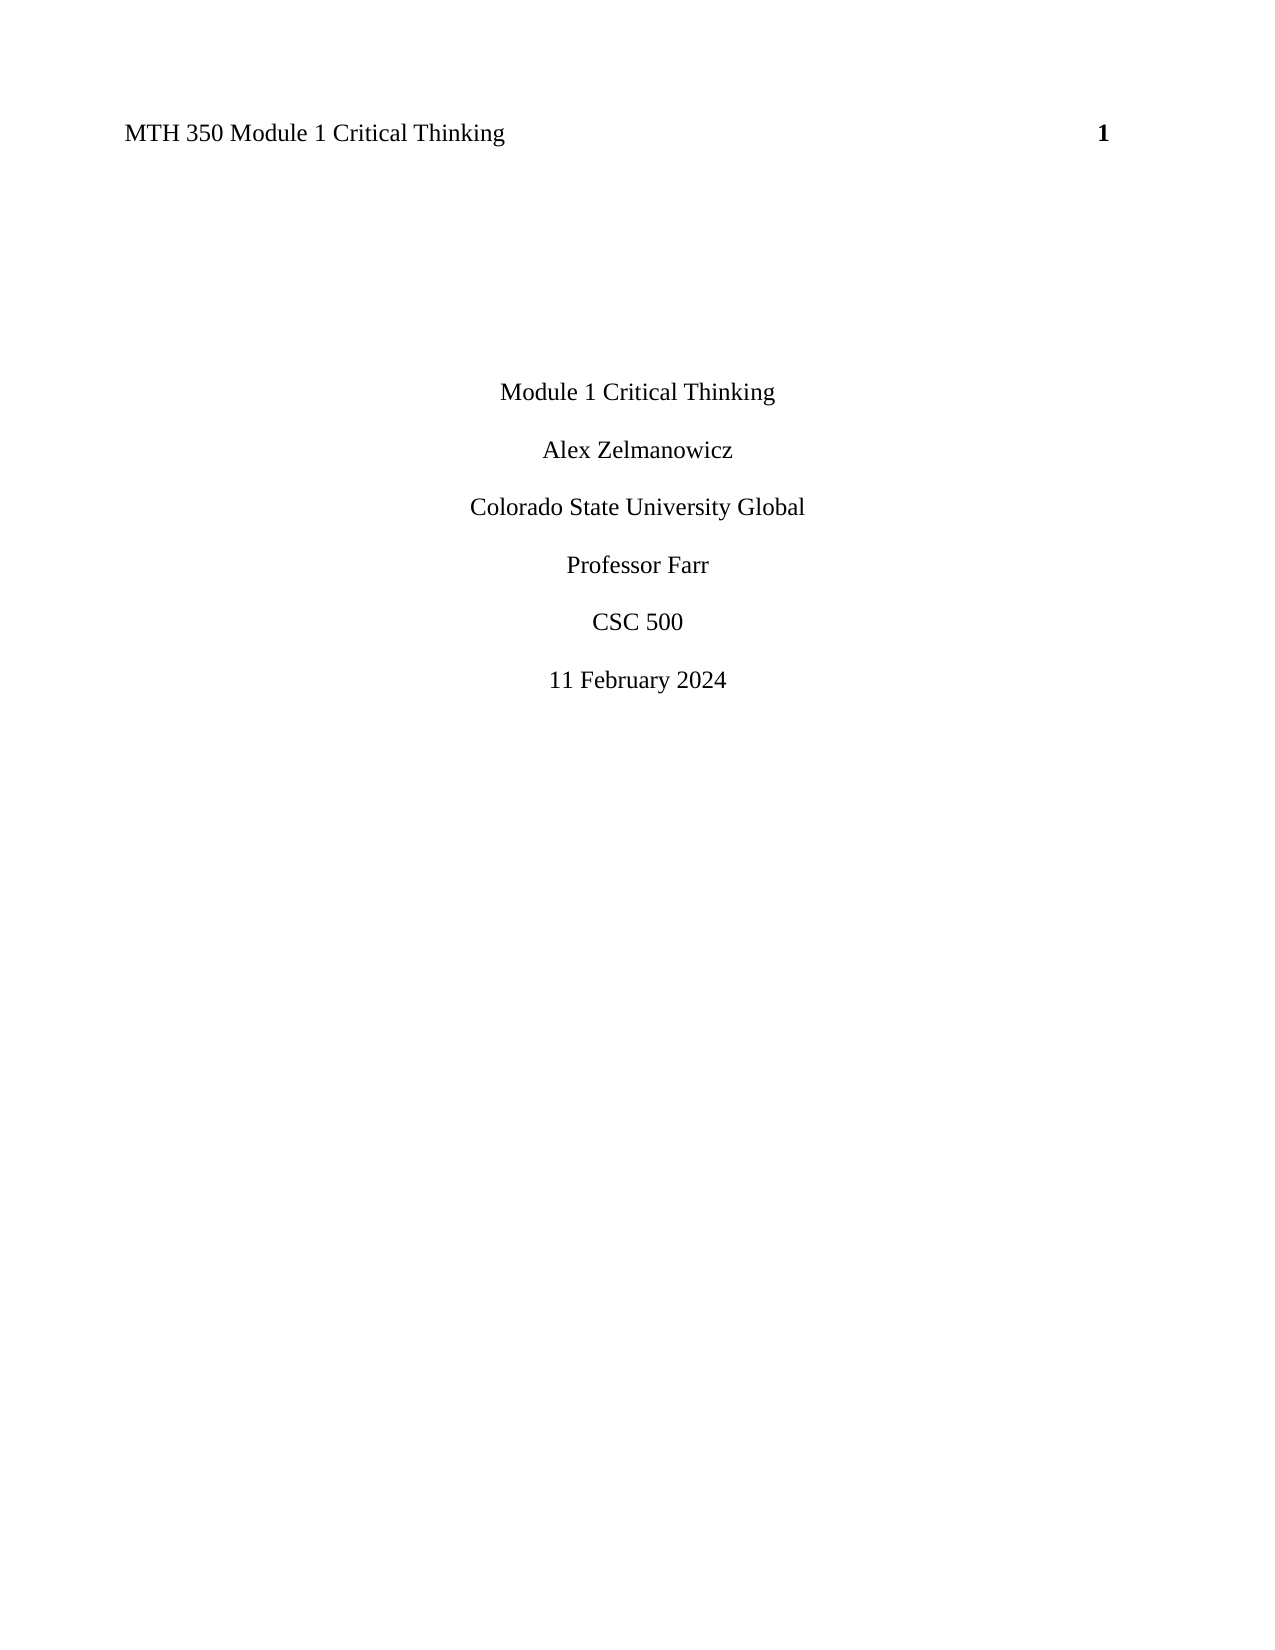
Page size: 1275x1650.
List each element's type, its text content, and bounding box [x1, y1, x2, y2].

text Module 1 Critical Thinking [118, 377, 1157, 406]
text Professor Farr [118, 550, 1157, 579]
text 11 February 2024 [118, 665, 1157, 694]
text Colorado State University Global [118, 492, 1157, 521]
text CSC 500 [118, 607, 1157, 636]
text Alex Zelmanowicz [118, 435, 1157, 464]
